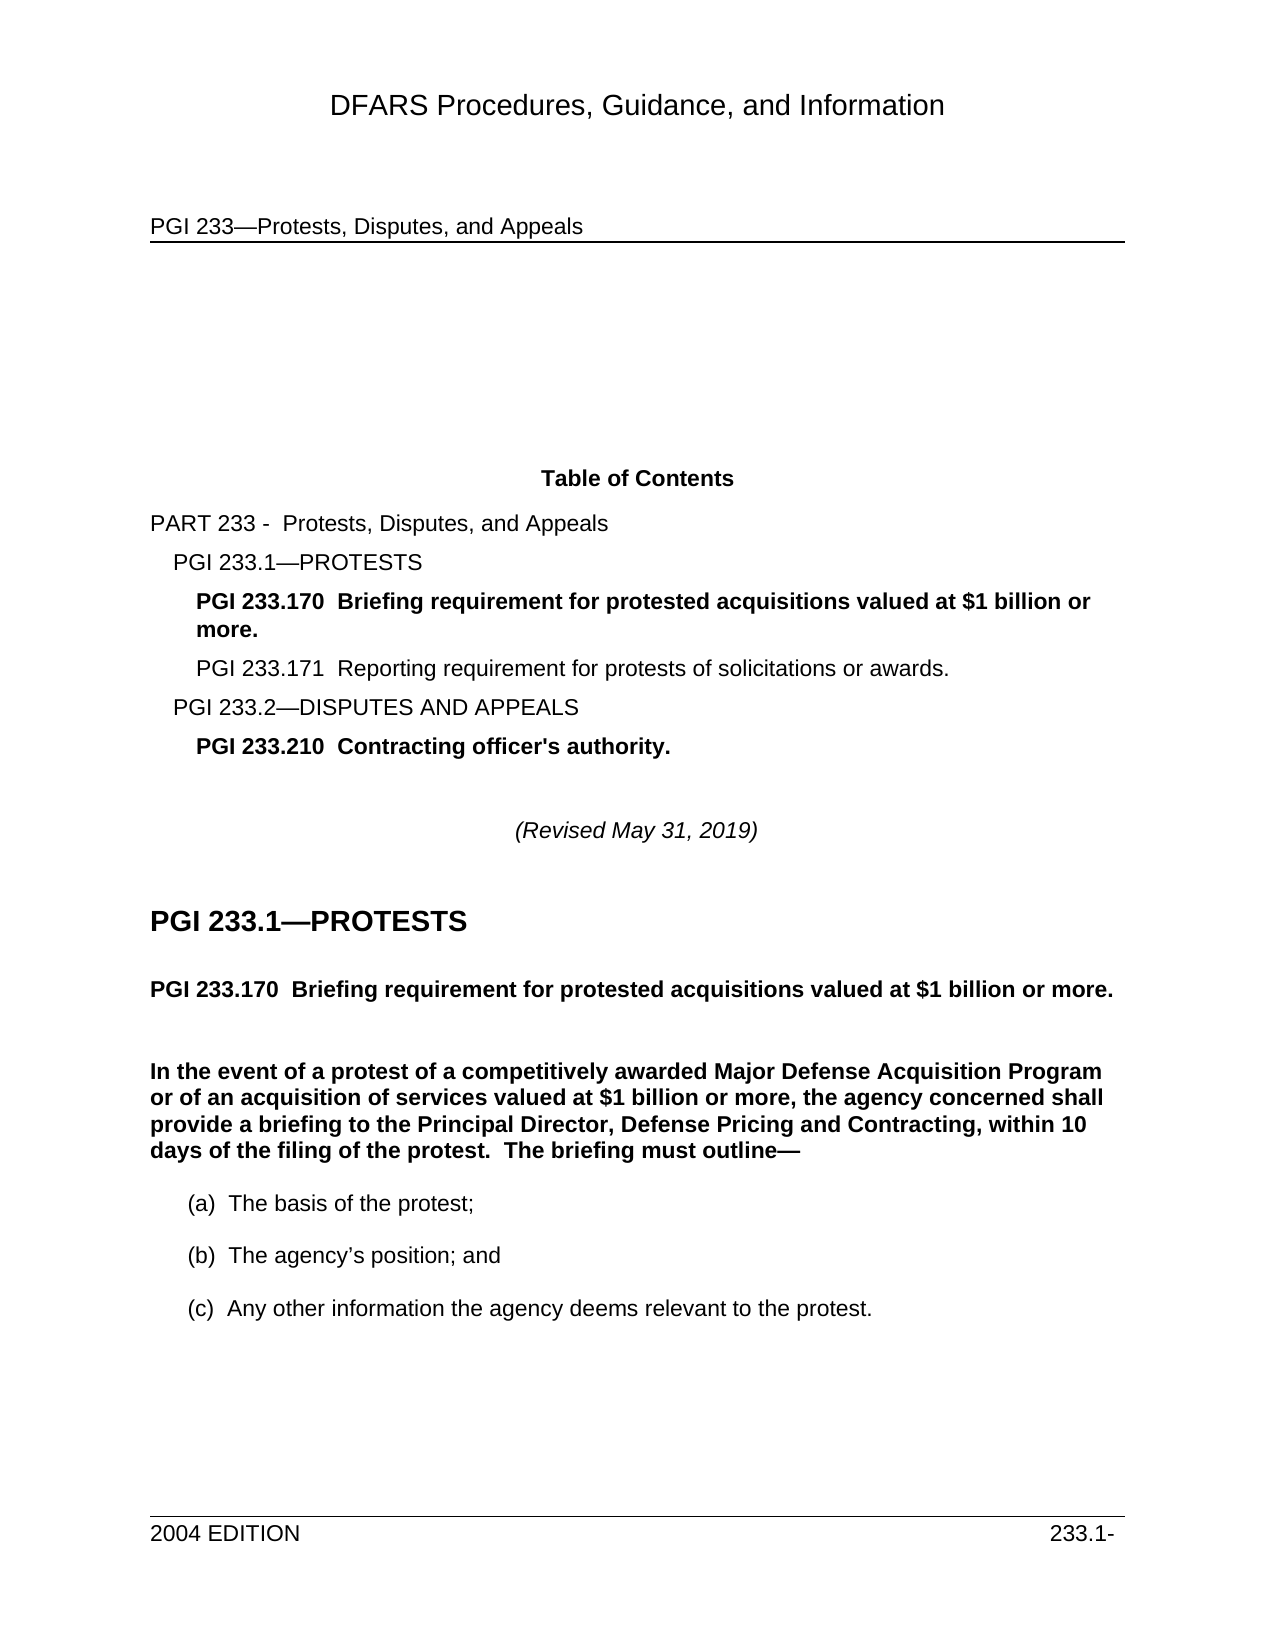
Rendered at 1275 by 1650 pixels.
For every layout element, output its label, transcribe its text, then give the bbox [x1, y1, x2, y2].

text PART 233 - Protests, Disputes, and Appeals [150, 510, 1125, 536]
text PGI 233.170 Briefing requirement for protested acquisitions valued at $1 billion or more. [196, 588, 1125, 643]
text PGI 233.171 Reporting requirement for protests of solicitations or awards. [196, 655, 1125, 681]
list (b) The agency’s position; and [150, 1216, 1125, 1269]
text PGI 233.2—DISPUTES AND APPEALS [173, 694, 1125, 720]
subtitle PGI 233.1—PROTESTS [150, 870, 1125, 937]
text PGI 233.210 Contracting officer's authority. [196, 733, 1125, 759]
list (a) The basis of the protest; [150, 1163, 1125, 1216]
subtitle PGI 233.170 Briefing requirement for protested acquisitions valued at $1 billion or more. [150, 950, 1125, 1002]
text (Revised May 31, 2019) [150, 817, 1125, 843]
list (c) Any other information the agency deems relevant to the protest. [150, 1269, 1125, 1322]
text Table of Contents [150, 465, 1125, 491]
text In the event of a protest of a competitively awarded Major Defense Acquisition Program or of an acquisition of services valued at $1 billion or more, the agency concerned shall provide a briefing to the Principal Director, Defense Pricing and Contracting, within 10 days of the filing of the protest. The briefing must outline— [150, 1032, 1125, 1163]
text PGI 233.1—PROTESTS [173, 549, 1125, 575]
